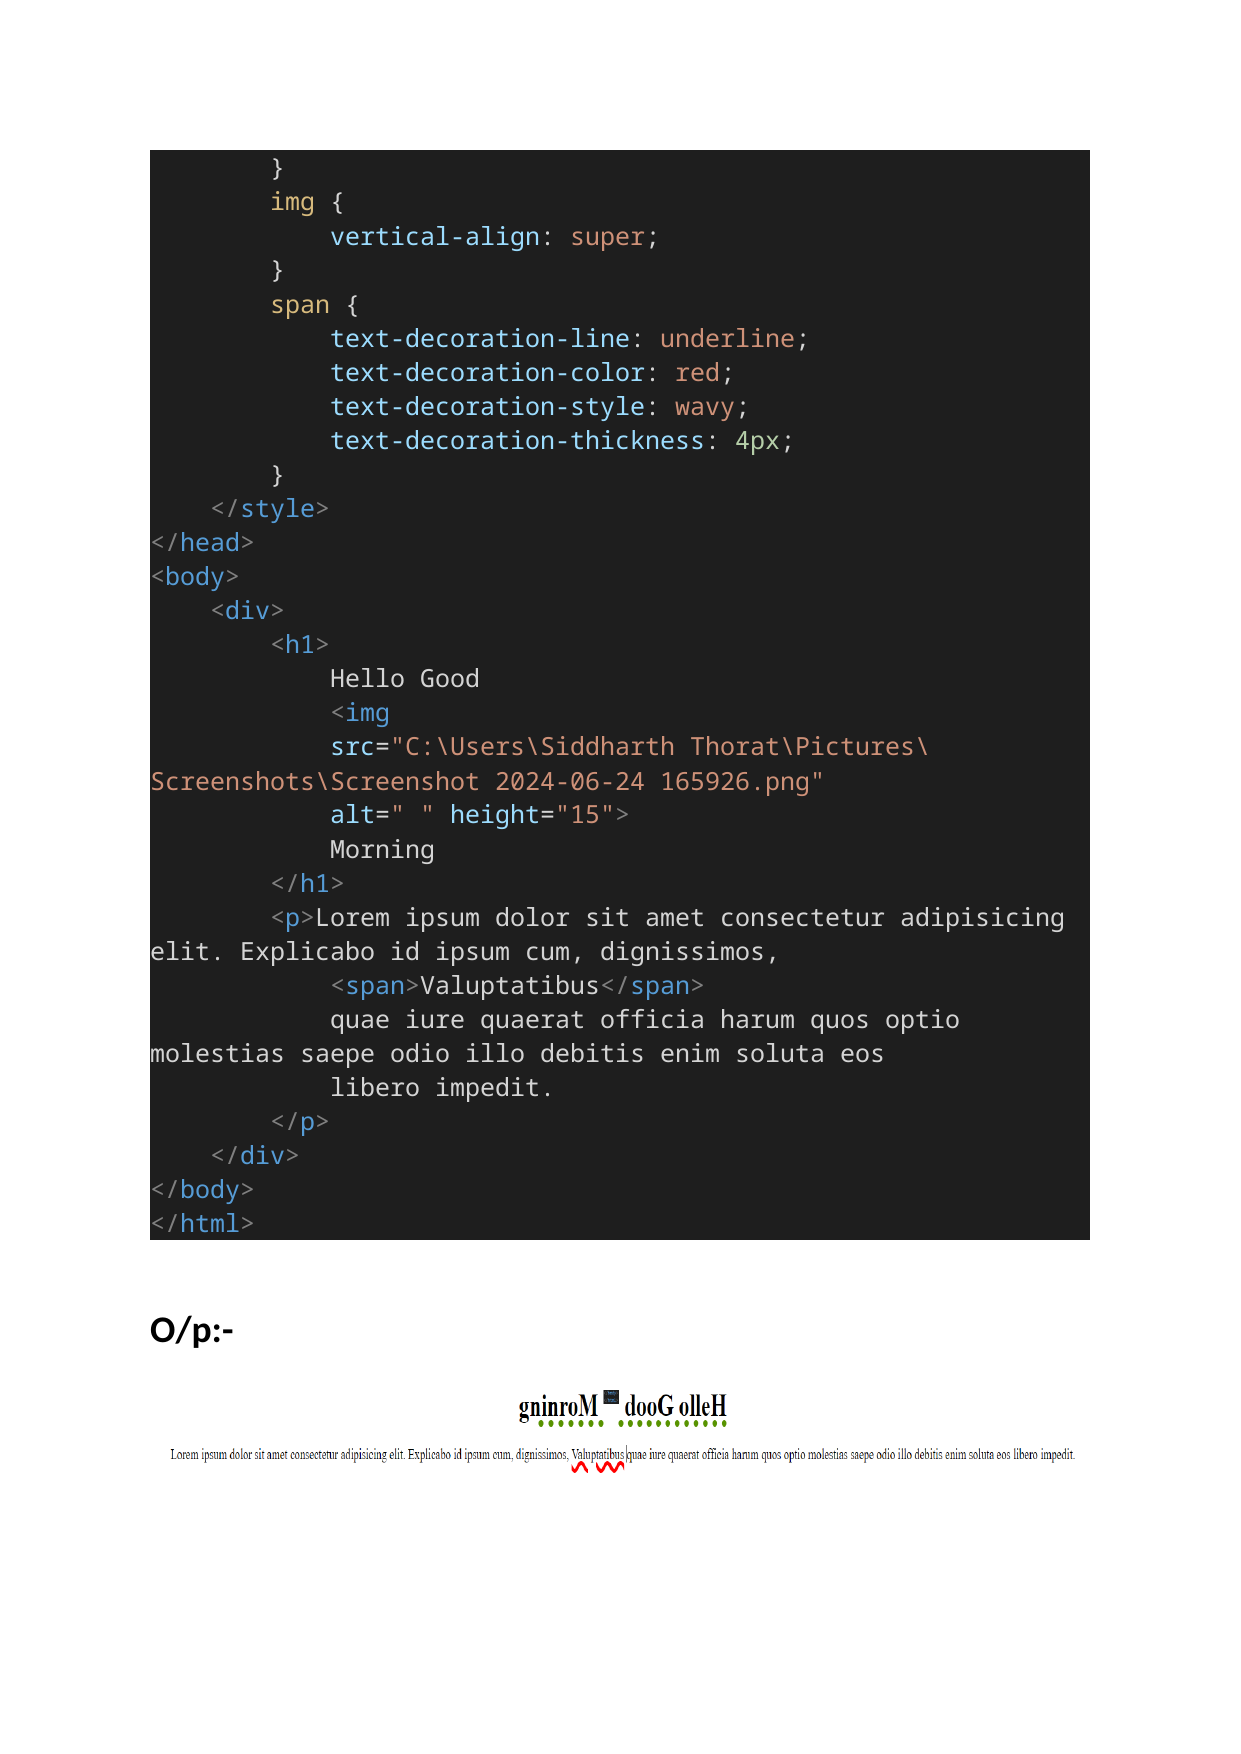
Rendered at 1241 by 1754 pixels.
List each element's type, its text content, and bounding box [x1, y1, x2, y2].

picture [150, 1372, 1090, 1489]
text libero impedit. [150, 1070, 1090, 1104]
text </style> [150, 491, 1090, 525]
text <p>Lorem ipsum dolor sit amet consectetur adipisicing elit. Explicabo id ipsum cum, dignissimos, [150, 899, 1090, 967]
text Morning [150, 831, 1090, 865]
text </h1> [150, 865, 1090, 899]
text </html> [150, 1206, 1090, 1240]
text </body> [150, 1172, 1090, 1206]
text <img [150, 695, 1090, 729]
text <h1> [150, 627, 1090, 661]
text text-decoration-color: red; [150, 354, 1090, 388]
text } [150, 150, 1090, 184]
text } [150, 457, 1090, 491]
text O/p:- [150, 1306, 1090, 1352]
text </head> [150, 525, 1090, 559]
text text-decoration-line: underline; [150, 320, 1090, 354]
text <body> [150, 559, 1090, 593]
text <span>Valuptatibus</span> [150, 967, 1090, 1002]
text <div> [150, 593, 1090, 627]
text </div> [150, 1138, 1090, 1172]
text } [150, 252, 1090, 286]
text vertical-align: super; [150, 218, 1090, 252]
text Hello Good [150, 661, 1090, 695]
text img { [150, 184, 1090, 218]
text </p> [150, 1104, 1090, 1138]
text text-decoration-style: wavy; [150, 388, 1090, 422]
text text-decoration-thickness: 4px; [150, 422, 1090, 457]
text src="C:\Users\Siddharth Thorat\Pictures\Screenshots\Screenshot 2024-06-24 165926.png" [150, 729, 1090, 797]
text span { [150, 286, 1090, 320]
text quae iure quaerat officia harum quos optio molestias saepe odio illo debitis enim soluta eos [150, 1002, 1090, 1070]
text alt=" " height="15"> [150, 797, 1090, 831]
